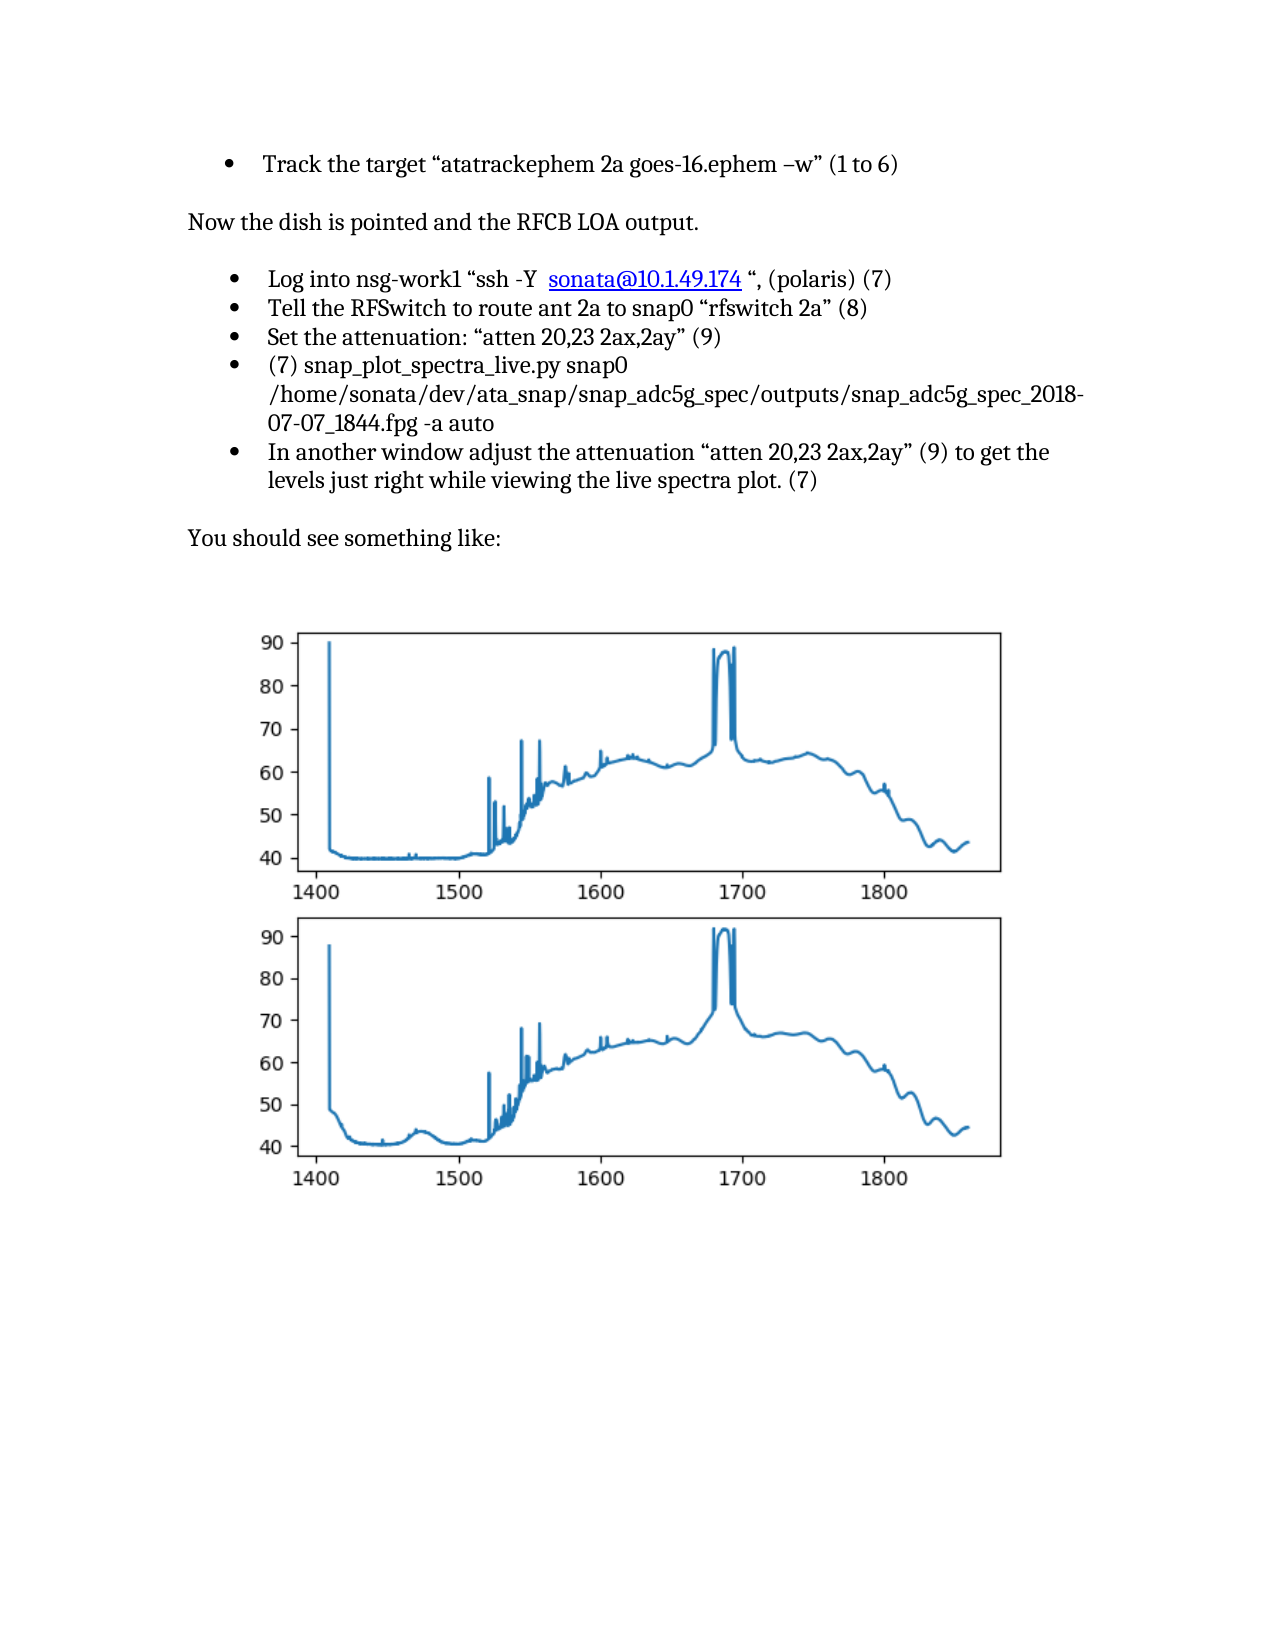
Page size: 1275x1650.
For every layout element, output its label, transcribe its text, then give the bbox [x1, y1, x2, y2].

list Track the target “atatrackephem 2a goes-16.ephem –w” (1 to 6) [225, 150, 1087, 179]
list Log into nsg-work1 “ssh -Y sonata@10.1.49.174 “, (polaris) (7) [230, 265, 1087, 294]
list Tell the RFSwitch to route ant 2a to snap0 “rfswitch 2a” (8) [230, 294, 1087, 322]
picture [187, 552, 1088, 1228]
list (7) snap_plot_spectra_live.py snap0 /home/sonata/dev/ata_snap/snap_adc5g_spec/outputs/snap_adc5g_spec_2018-07-07_1844.fpg -a auto [230, 351, 1087, 437]
text Now the dish is pointed and the RFCB LOA output. [187, 207, 1087, 236]
text You should see something like: [187, 524, 1087, 552]
list In another window adjust the attenuation “atten 20,23 2ax,2ay” (9) to get the levels just right while viewing the live spectra plot. (7) [230, 437, 1087, 495]
list Set the attenuation: “atten 20,23 2ax,2ay” (9) [230, 322, 1087, 351]
